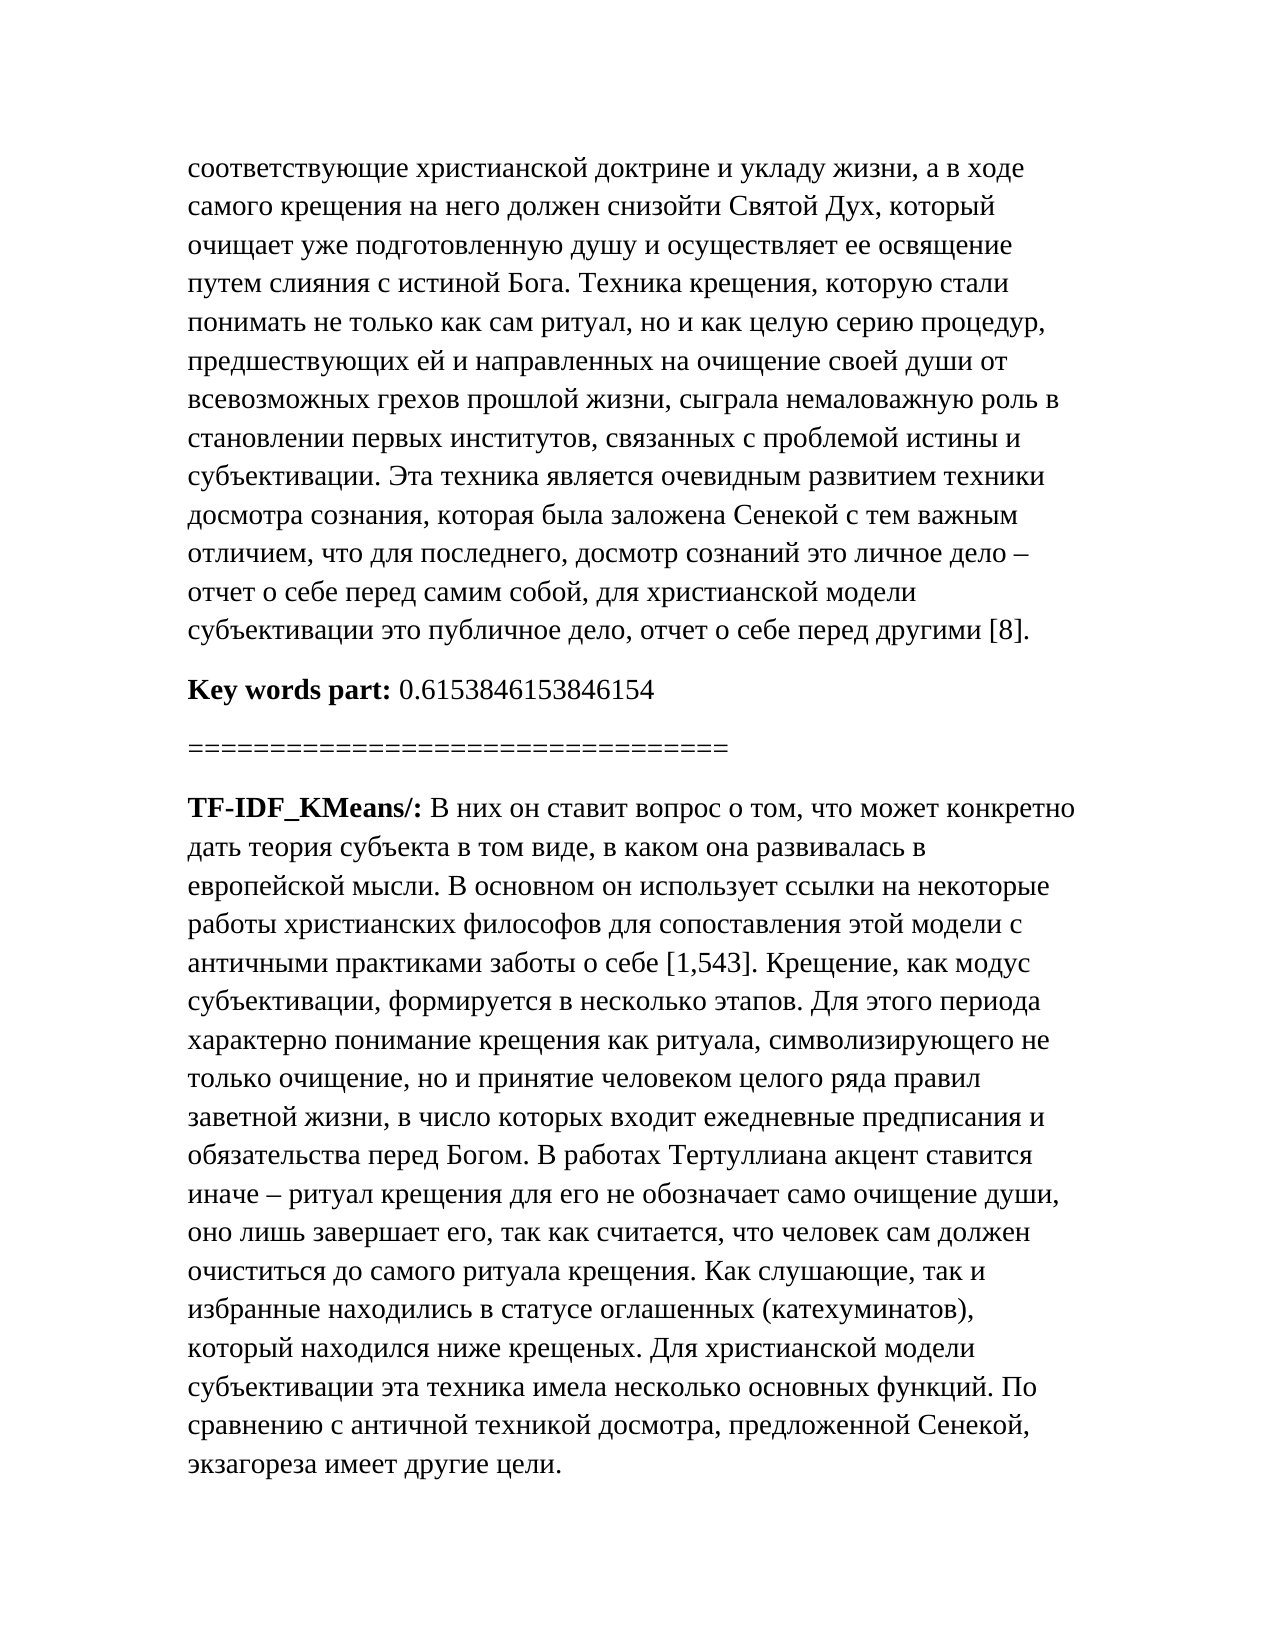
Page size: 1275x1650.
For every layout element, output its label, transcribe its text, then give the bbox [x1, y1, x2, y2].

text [187, 150, 1087, 646]
text TF-IDF_KMeans/: В них он ставит вопрос о том, что может конкретно дать теория субъекта в том виде, в каком она развивалась в европейской мысли. В основном он использует ссылки на некоторые работы христианских философов для сопоставления этой модели с античными практиками заботы о себе [1,543]. Крещение, как модус субъективации, формируется в несколько этапов. Для этого периода характерно понимание крещения как ритуала, символизирующего не только очищение, но и принятие человеком целого ряда правил заветной жизни, в число которых входит ежедневные предписания и обязательства перед Богом. В работах Тертуллиана акцент ставится иначе – ритуал крещения для его не обозначает само очищение души, оно лишь завершает его, так как считается, что человек сам должен очиститься до самого ритуала крещения. Как слушающие, так и избранные находились в статусе оглашенных (катехуминатов), который находился ниже крещеных. Для христианской модели субъективации эта техника имела несколько основных функций. По сравнению с античной техникой досмотра, предложенной Сенекой, экзагореза имеет другие цели. [187, 791, 1087, 1479]
text Key words part: 0.6153846153846154 [187, 672, 1087, 705]
text ================================= [187, 731, 1087, 765]
